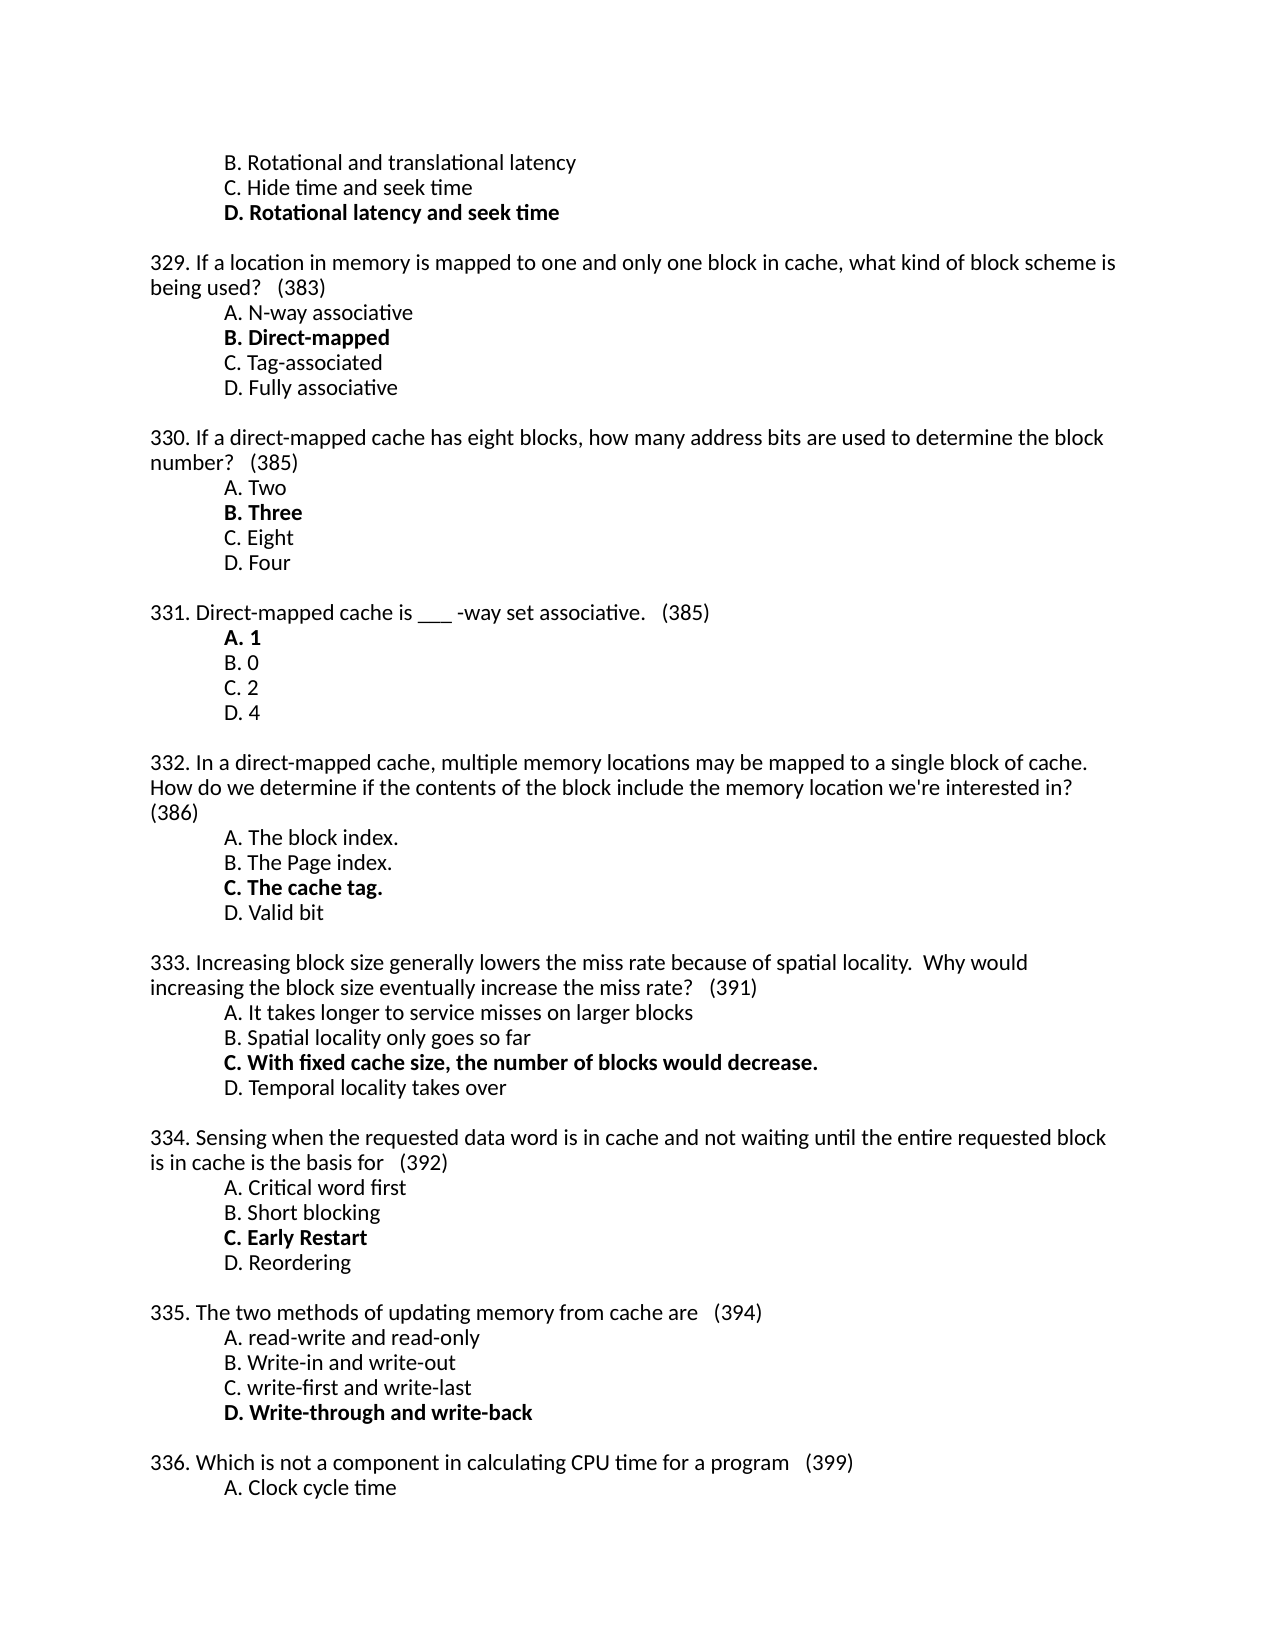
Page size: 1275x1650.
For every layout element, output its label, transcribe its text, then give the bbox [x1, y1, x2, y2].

text D. Reordering [150, 1250, 1125, 1275]
text 335. The two methods of updating memory from cache are (394) [150, 1300, 1125, 1325]
text 336. Which is not a component in calculating CPU time for a program (399) [150, 1450, 1125, 1475]
text B. Write-in and write-out [150, 1350, 1125, 1375]
text 331. Direct-mapped cache is ___ -way set associative. (385) [150, 600, 1125, 625]
text A. N-way associative [150, 300, 1125, 325]
text D. Rotational latency and seek time [150, 200, 1125, 225]
text A. read-write and read-only [150, 1325, 1125, 1350]
text C. The cache tag. [150, 875, 1125, 900]
text C. Hide time and seek time [150, 175, 1125, 200]
text 329. If a location in memory is mapped to one and only one block in cache, what kind of block scheme is being used? (383) [150, 250, 1125, 300]
text 333. Increasing block size generally lowers the miss rate because of spatial locality. Why would increasing the block size eventually increase the miss rate? (391) [150, 950, 1125, 1000]
text C. Tag-associated [150, 350, 1125, 375]
text A. Critical word first [150, 1175, 1125, 1200]
text A. The block index. [150, 825, 1125, 850]
text A. Two [150, 475, 1125, 500]
text D. Four [150, 550, 1125, 575]
text B. Direct-mapped [150, 325, 1125, 350]
text 332. In a direct-mapped cache, multiple memory locations may be mapped to a single block of cache. How do we determine if the contents of the block include the memory location we're interested in? (386) [150, 750, 1125, 825]
text B. Spatial locality only goes so far [150, 1025, 1125, 1050]
text 334. Sensing when the requested data word is in cache and not waiting until the entire requested block is in cache is the basis for (392) [150, 1125, 1125, 1175]
text B. 0 [150, 650, 1125, 675]
text D. Fully associative [150, 375, 1125, 400]
text C. With fixed cache size, the number of blocks would decrease. [150, 1050, 1125, 1075]
text A. 1 [150, 625, 1125, 650]
text D. Write-through and write-back [150, 1400, 1125, 1425]
text C. Eight [150, 525, 1125, 550]
text B. Short blocking [150, 1200, 1125, 1225]
text B. Three [150, 500, 1125, 525]
text C. Early Restart [150, 1225, 1125, 1250]
text B. Rotational and translational latency [150, 150, 1125, 175]
text B. The Page index. [150, 850, 1125, 875]
text D. Temporal locality takes over [150, 1075, 1125, 1100]
text D. Valid bit [150, 900, 1125, 925]
text A. Clock cycle time [150, 1475, 1125, 1500]
text C. 2 [150, 675, 1125, 700]
text 330. If a direct-mapped cache has eight blocks, how many address bits are used to determine the block number? (385) [150, 425, 1125, 475]
text A. It takes longer to service misses on larger blocks [150, 1000, 1125, 1025]
text D. 4 [150, 700, 1125, 725]
text C. write-first and write-last [150, 1375, 1125, 1400]
